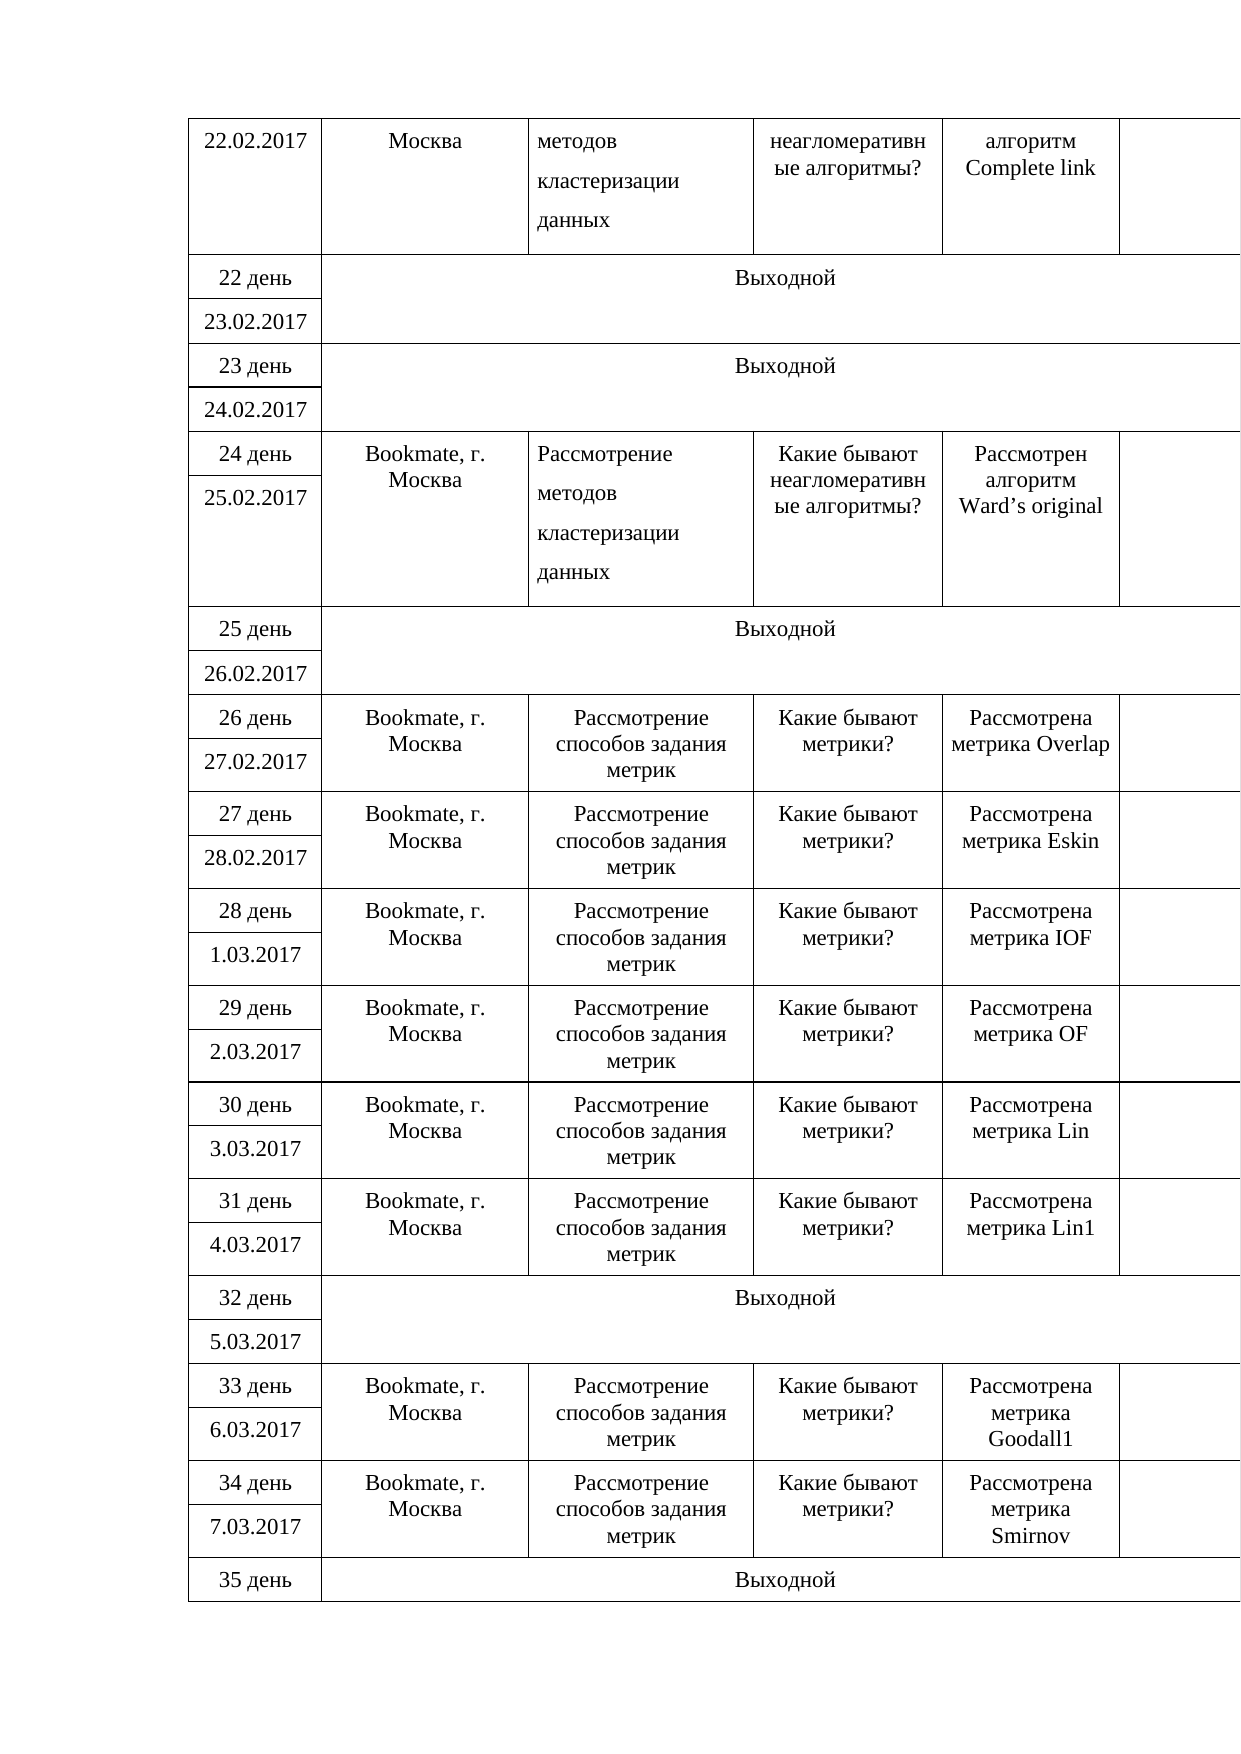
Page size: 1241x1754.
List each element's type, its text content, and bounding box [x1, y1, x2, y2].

table_cell [1120, 792, 1240, 888]
table_cell [1120, 119, 1240, 254]
table_cell 4.03.2017 [189, 1223, 321, 1275]
table_cell 33 день [189, 1364, 321, 1407]
table_cell 5.03.2017 [189, 1320, 321, 1363]
table_cell Рассмотрена метрика IOF [943, 889, 1119, 984]
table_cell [943, 119, 1119, 254]
table_cell Выходной [322, 607, 1240, 694]
table_cell Рассмотрена метрика Lin [943, 1083, 1119, 1178]
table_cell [754, 119, 942, 254]
table_cell [1120, 1461, 1240, 1557]
table_cell 34 день [189, 1461, 321, 1504]
table_cell 25.02.2017 [189, 476, 321, 606]
table_cell 28 день [189, 889, 321, 932]
table_cell Какие бывают неагломеративные алгоритмы? [754, 432, 942, 606]
table_cell 3.03.2017 [189, 1126, 321, 1178]
table_cell Рассмотрена метрика Eskin [943, 792, 1119, 888]
table_cell Какие бывают метрики? [754, 792, 942, 888]
table_cell Рассмотрена метрика Smirnov [943, 1461, 1119, 1557]
table_cell 23.02.2017 [189, 299, 321, 342]
table_cell [1120, 986, 1240, 1081]
table_cell Рассмотрена метрика OF [943, 986, 1119, 1081]
table_cell 31 день [189, 1179, 321, 1222]
table_cell Рассмотрение способов задания метрик [529, 889, 753, 984]
table_cell 23 день [189, 344, 321, 386]
table_cell Рассмотрение способов задания метрик [529, 1083, 753, 1178]
table_cell Рассмотрение способов задания метрик [529, 695, 753, 791]
table_cell Выходной [322, 1276, 1240, 1363]
table_cell Bookmate, г. Москва [322, 695, 528, 791]
table_cell 6.03.2017 [189, 1408, 321, 1460]
table_cell 27.02.2017 [189, 739, 321, 791]
table_cell [1120, 1083, 1240, 1178]
table_cell Рассмотрение методов кластеризации данных [529, 432, 753, 606]
table_cell Рассмотрение способов задания метрик [529, 1364, 753, 1460]
table_cell Какие бывают метрики? [754, 1179, 942, 1275]
table_cell Bookmate, г. Москва [322, 1083, 528, 1178]
table_cell [1120, 889, 1240, 984]
table_cell Рассмотрение способов задания метрик [529, 1179, 753, 1275]
table_cell 22.02.2017 [189, 119, 321, 254]
table_cell 25 день [189, 607, 321, 650]
table_cell 24 день [189, 432, 321, 474]
table_cell [1120, 1364, 1240, 1460]
table_cell [1120, 1179, 1240, 1275]
table_cell Какие бывают метрики? [754, 1083, 942, 1178]
table_cell [1120, 432, 1240, 606]
table_cell Выходной [322, 255, 1240, 342]
table_cell 24.02.2017 [189, 388, 321, 431]
table_cell 30 день [189, 1083, 321, 1125]
table_cell 7.03.2017 [189, 1505, 321, 1557]
table_cell Выходной [322, 1558, 1240, 1601]
table_cell 26 день [189, 695, 321, 738]
table_cell Какие бывают метрики? [754, 1364, 942, 1460]
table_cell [529, 119, 753, 254]
table_cell 2.03.2017 [189, 1030, 321, 1081]
table_cell Bookmate, г. Москва [322, 1364, 528, 1460]
table_cell Bookmate, г. Москва [322, 1461, 528, 1557]
table_cell 27 день [189, 792, 321, 835]
table_cell Bookmate, г. Москва [322, 986, 528, 1081]
table_cell Bookmate, г. Москва [322, 432, 528, 606]
table_cell 22 день [189, 255, 321, 298]
table_cell Bookmate, г. Москва [322, 792, 528, 888]
table_cell 1.03.2017 [189, 933, 321, 984]
table_cell Рассмотрение способов задания метрик [529, 1461, 753, 1557]
table_cell Рассмотрена метрика Overlap [943, 695, 1119, 791]
table_cell Какие бывают метрики? [754, 986, 942, 1081]
table_cell Выходной [322, 344, 1240, 431]
table_cell Какие бывают метрики? [754, 889, 942, 984]
table_cell Какие бывают метрики? [754, 695, 942, 791]
table_cell 28.02.2017 [189, 836, 321, 888]
table_cell Рассмотрена метрика Goodall1 [943, 1364, 1119, 1460]
table_cell Рассмотрение способов задания метрик [529, 986, 753, 1081]
table_cell 29 день [189, 986, 321, 1029]
table_cell 32 день [189, 1276, 321, 1319]
table_cell Рассмотрена метрика Lin1 [943, 1179, 1119, 1275]
table_cell 35 день [189, 1558, 321, 1601]
table_cell [1120, 695, 1240, 791]
table_cell Какие бывают метрики? [754, 1461, 942, 1557]
table_cell Bookmate, г. Москва [322, 1179, 528, 1275]
table_cell Bookmate, г. Москва [322, 119, 528, 254]
table_cell Рассмотрение способов задания метрик [529, 792, 753, 888]
table_cell Рассмотрен алгоритм Ward’s original [943, 432, 1119, 606]
table_cell 26.02.2017 [189, 651, 321, 694]
table_cell Bookmate, г. Москва [322, 889, 528, 984]
